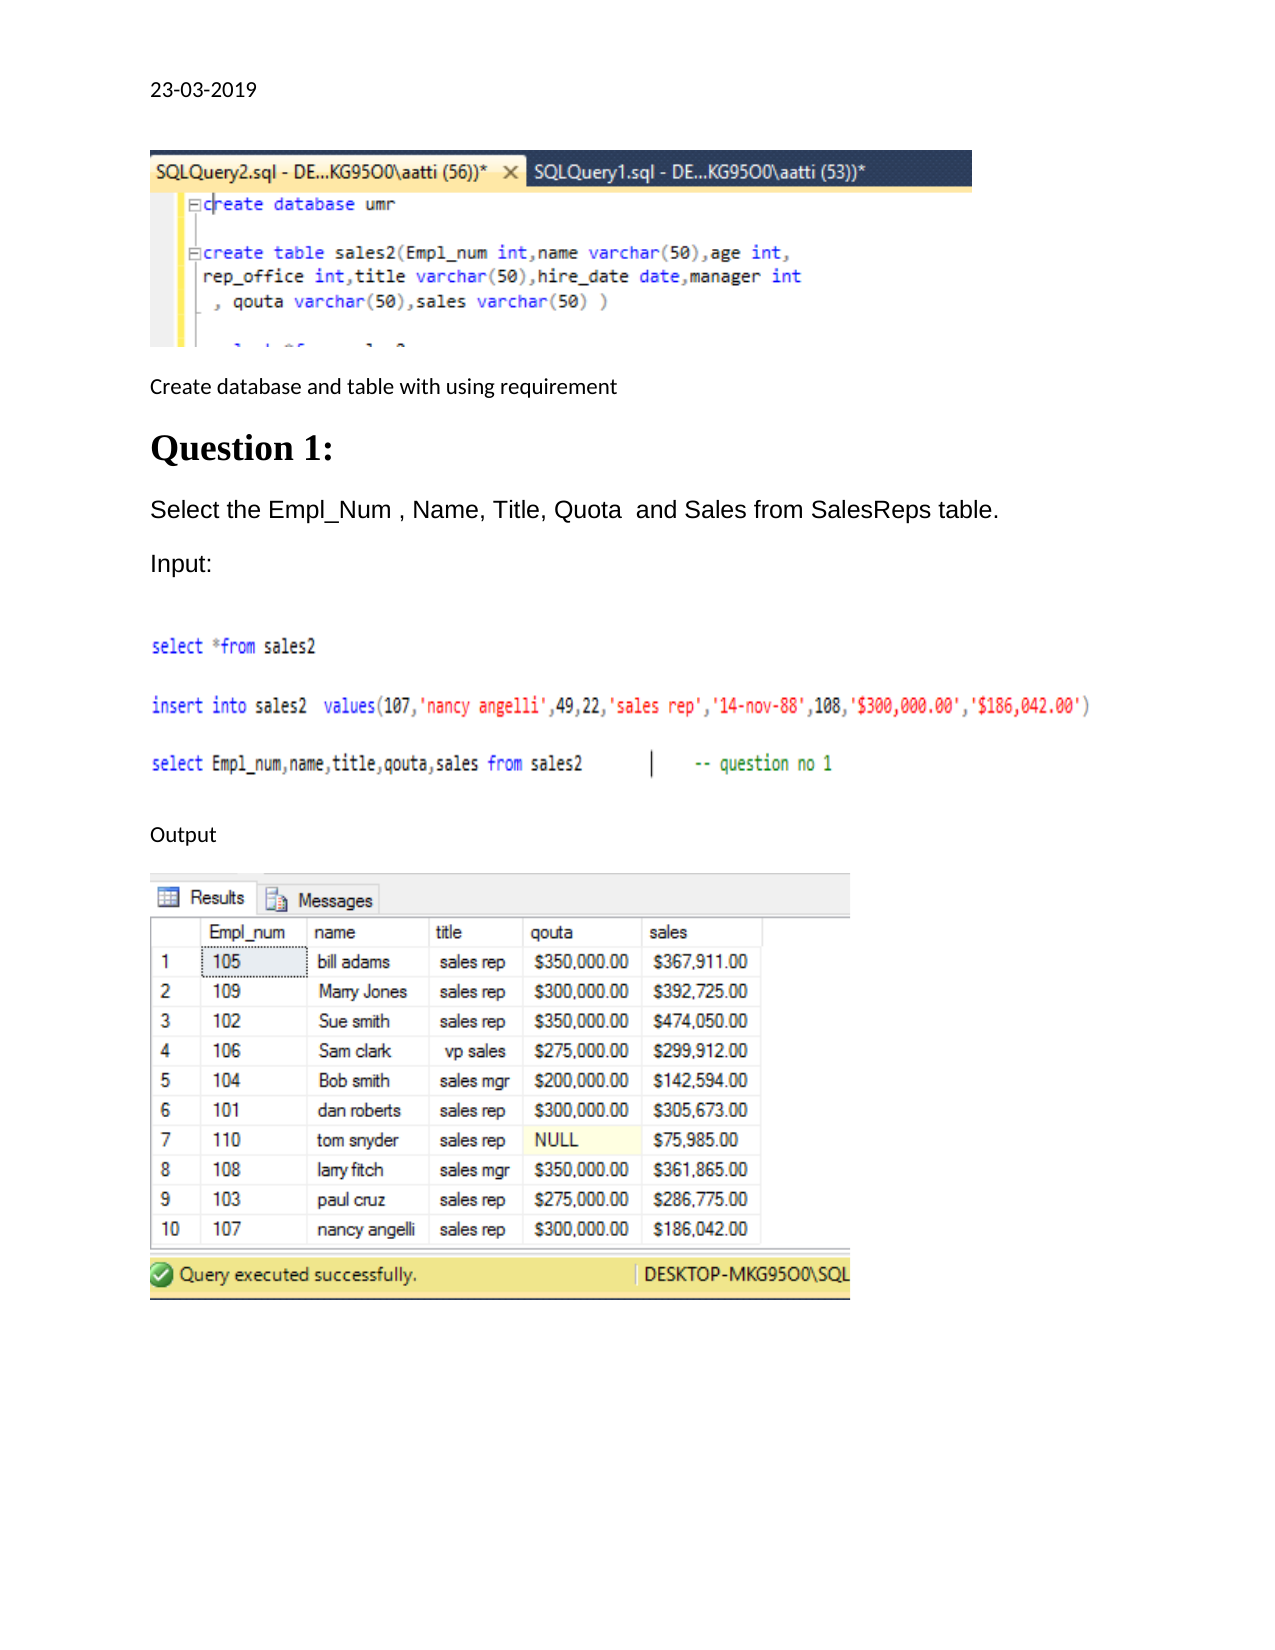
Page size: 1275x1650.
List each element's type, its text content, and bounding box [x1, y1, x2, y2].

text Output [150, 820, 1125, 848]
picture [150, 150, 972, 347]
picture [150, 603, 1144, 796]
text Create database and table with using requirement [150, 372, 1125, 400]
text Select the Empl_Num , Name, Title, Quota and Sales from SalesReps table. [150, 495, 1125, 524]
text Input: [150, 549, 1125, 578]
picture [150, 873, 851, 1300]
text Question 1: [150, 425, 1125, 468]
